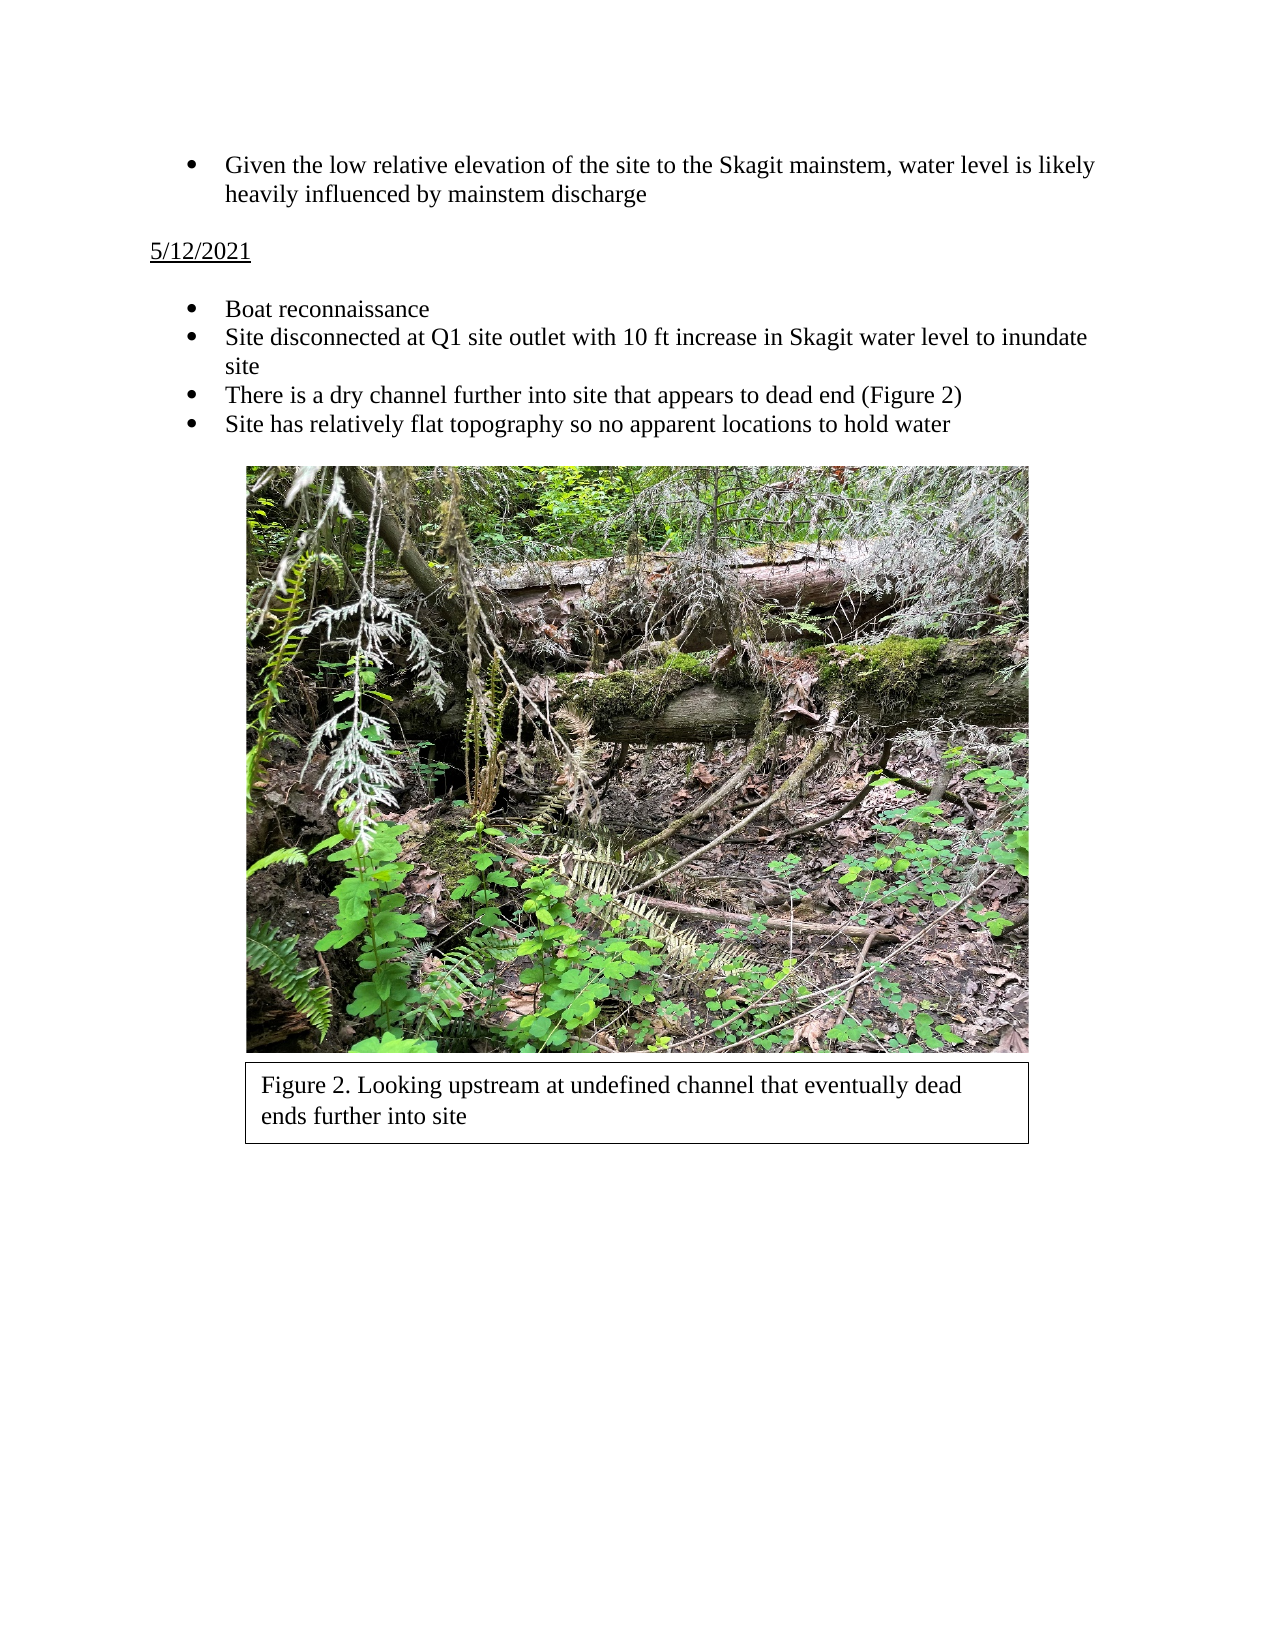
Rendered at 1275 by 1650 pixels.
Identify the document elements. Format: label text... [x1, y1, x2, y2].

picture [246, 466, 1029, 1053]
list Site has relatively flat topography so no apparent locations to hold water [187, 409, 1125, 437]
list Given the low relative elevation of the site to the Skagit mainstem, water level is likely heavily influenced by mainstem discharge [187, 150, 1125, 207]
list Boat reconnaissance [187, 294, 1125, 322]
list Site disconnected at Q1 site outlet with 10 ft increase in Skagit water level to inundate site [187, 322, 1125, 380]
list There is a dry channel further into site that appears to dead end (Figure 2) [187, 380, 1125, 409]
text 5/12/2021 [150, 236, 1125, 265]
